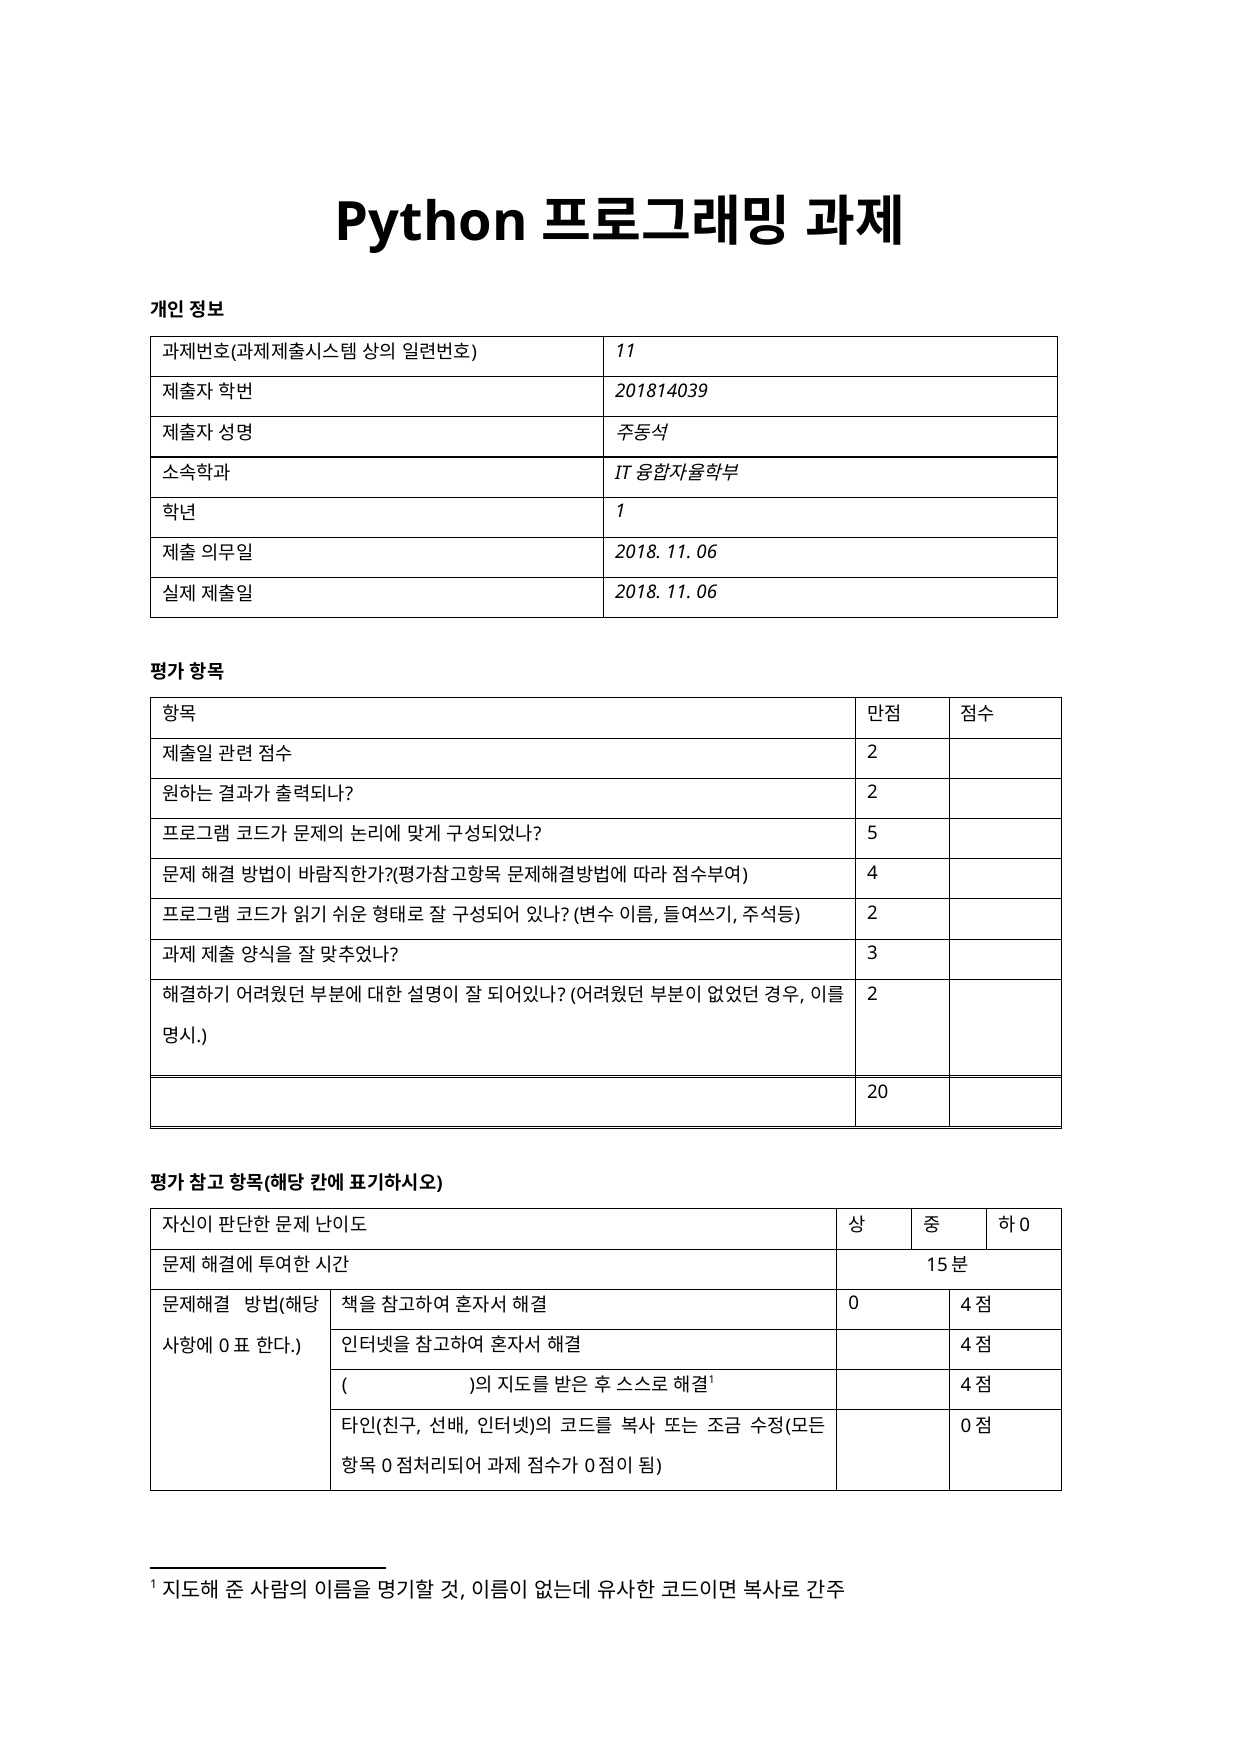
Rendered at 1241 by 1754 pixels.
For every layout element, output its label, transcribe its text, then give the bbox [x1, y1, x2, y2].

text 개인 정보 [150, 295, 1090, 322]
table_cell 2 [856, 980, 949, 1075]
table_cell 과제 제출 양식을 잘 맞추었나? [151, 940, 855, 979]
table_header 과제번호(과제제출시스템 상의 일련번호) [151, 337, 603, 376]
table_cell 201814039 [604, 377, 1057, 416]
table_cell 4 [856, 859, 949, 898]
table_cell 제출자 학번 [151, 377, 603, 416]
table_cell 원하는 결과가 출력되나? [151, 779, 855, 818]
table_cell 5 [856, 819, 949, 858]
table_cell 프로그램 코드가 읽기 쉬운 형태로 잘 구성되어 있나? (변수 이름, 들여쓰기, 주석등) [151, 899, 855, 938]
table_cell IT융합자율학부 [604, 458, 1057, 497]
table_cell 프로그램 코드가 문제의 논리에 맞게 구성되었나? [151, 819, 855, 858]
table_header 자신이 판단한 문제 난이도 [151, 1209, 836, 1248]
table_cell 4점 [950, 1290, 1061, 1329]
table_cell [950, 859, 1061, 898]
table_cell 주동석 [604, 417, 1057, 456]
table_header 점수 [950, 698, 1061, 737]
table_cell [950, 940, 1061, 979]
text 평가 항목 [150, 657, 1090, 684]
table_cell 1 [604, 498, 1057, 537]
table_cell 실제 제출일 [151, 578, 603, 617]
table_cell 20 [856, 1078, 949, 1126]
table_cell 해결하기 어려웠던 부분에 대한 설명이 잘 되어있나? (어려웠던 부분이 없었던 경우, 이를 명시.) [151, 980, 855, 1075]
table_cell [837, 1370, 949, 1409]
table_cell 책을 참고하여 혼자서 해결 [331, 1290, 836, 1329]
table_header 11 [604, 337, 1057, 376]
table_cell 제출일 관련 점수 [151, 739, 855, 778]
table_cell 2 [856, 899, 949, 938]
table_cell 4점 [950, 1330, 1061, 1369]
table_cell 15분 [837, 1250, 1061, 1289]
text Python 프로그래밍 과제 [150, 177, 1090, 256]
table_header 중 [912, 1209, 986, 1248]
table_cell 소속학과 [151, 458, 603, 497]
table_cell 문제 해결 방법이 바람직한가?(평가참고항목 문제해결방법에 따라 점수부여) [151, 859, 855, 898]
table_cell 2018. 11. 06 [604, 538, 1057, 577]
table_cell 3 [856, 940, 949, 979]
table_cell [151, 1078, 855, 1126]
table_cell 문제해결 방법(해당 사항에 0표 한다.) [151, 1290, 330, 1490]
table_cell [837, 1410, 949, 1490]
table_header 상 [837, 1209, 911, 1248]
table_cell ( )의 지도를 받은 후 스스로 해결 [331, 1370, 836, 1409]
table_cell 2 [856, 779, 949, 818]
table_header 하0 [987, 1209, 1061, 1248]
table_cell 문제 해결에 투여한 시간 [151, 1250, 836, 1289]
table_header 항목 [151, 698, 855, 737]
table_cell 4점 [950, 1370, 1061, 1409]
table_cell [837, 1330, 949, 1369]
table_cell 제출자 성명 [151, 417, 603, 456]
table_cell 제출 의무일 [151, 538, 603, 577]
table_cell 0 [837, 1290, 949, 1329]
table_cell 학년 [151, 498, 603, 537]
text 평가 참고 항목(해당 칸에 표기하시오) [150, 1167, 1090, 1195]
table_cell [950, 899, 1061, 938]
table_cell [950, 980, 1061, 1075]
table_cell [950, 1078, 1061, 1126]
table_cell 2 [856, 739, 949, 778]
table_cell 타인(친구, 선배, 인터넷)의 코드를 복사 또는 조금 수정(모든 항목 0점처리되어 과제 점수가 0점이 됨) [331, 1410, 836, 1490]
table_cell 0점 [950, 1410, 1061, 1490]
table_cell 인터넷을 참고하여 혼자서 해결 [331, 1330, 836, 1369]
table_cell [950, 819, 1061, 858]
table_cell [950, 739, 1061, 778]
table_cell [950, 779, 1061, 818]
table_cell 2018. 11. 06 [604, 578, 1057, 617]
table_header 만점 [856, 698, 949, 737]
